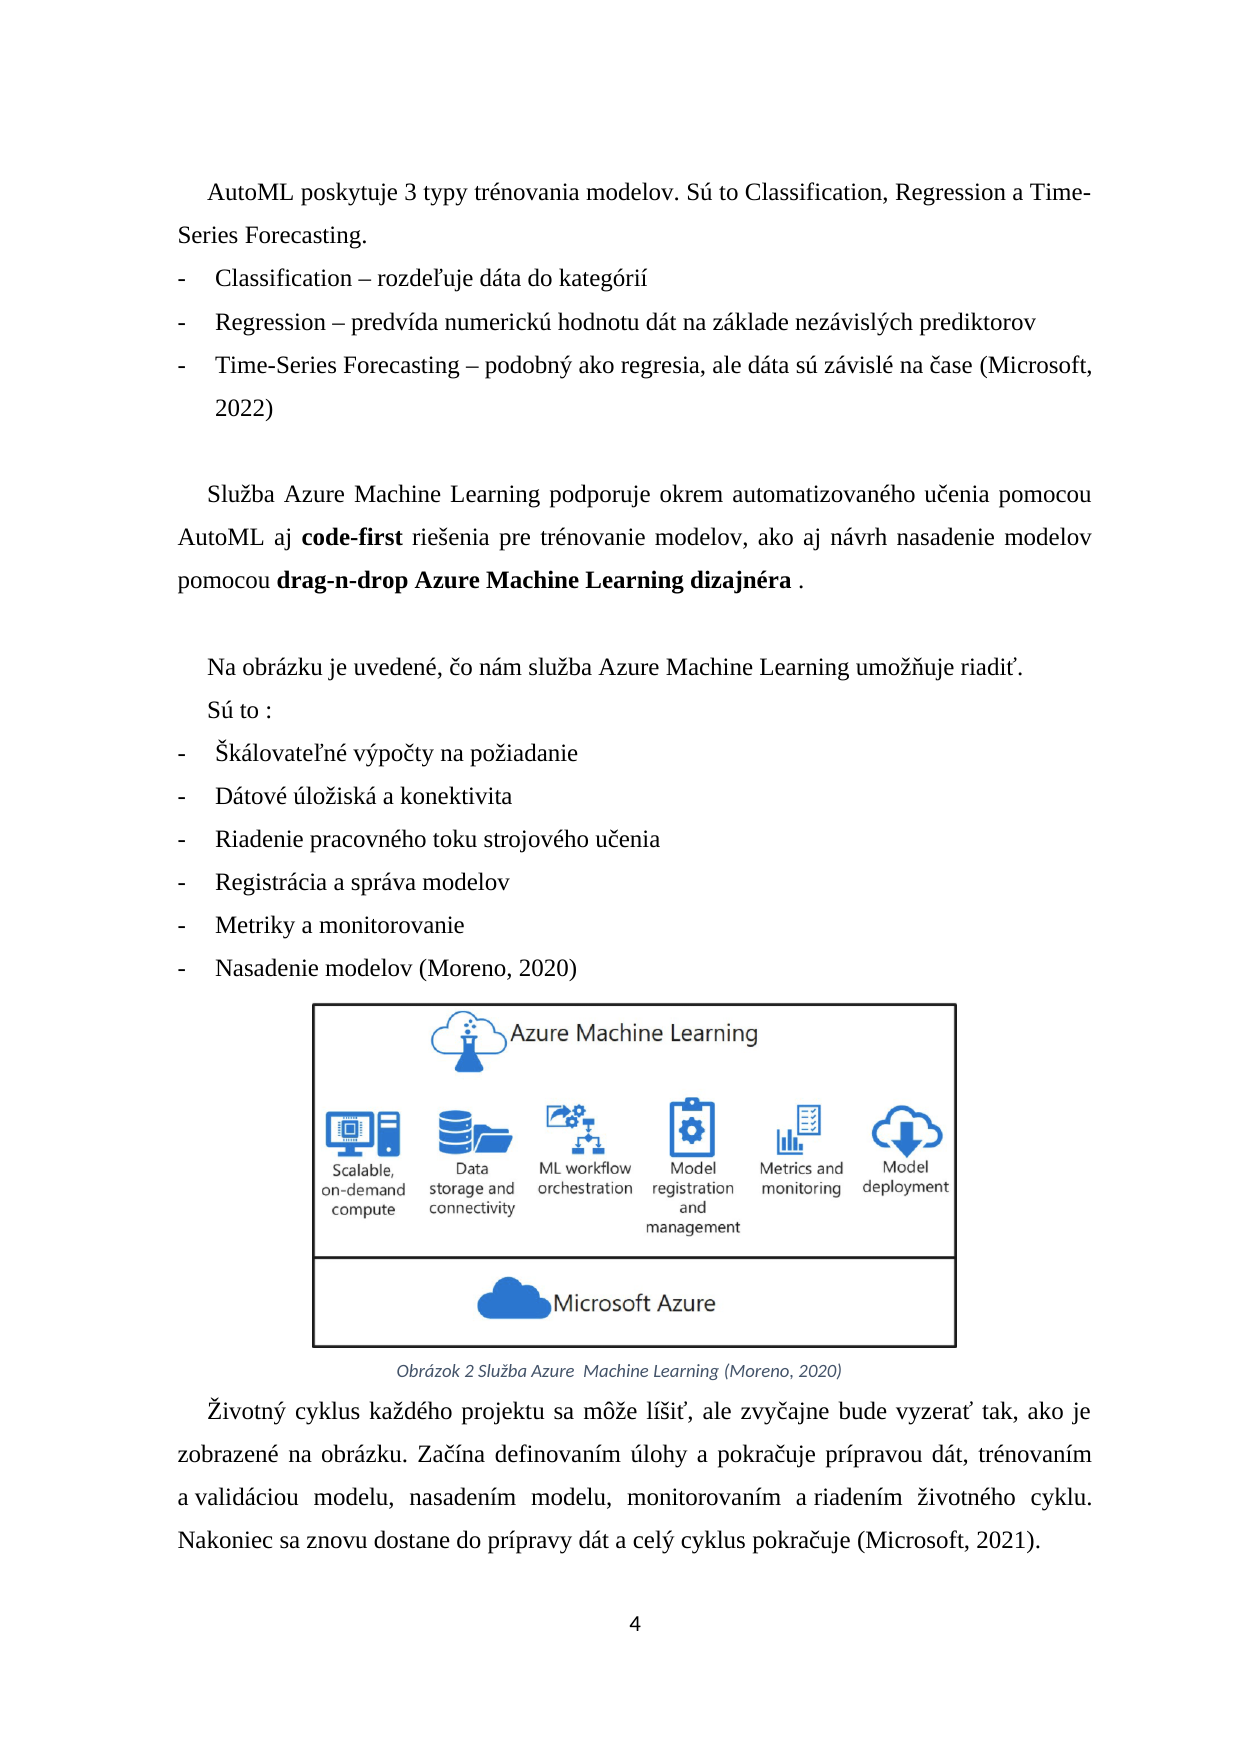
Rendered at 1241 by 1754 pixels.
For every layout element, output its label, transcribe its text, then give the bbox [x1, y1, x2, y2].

list Time-Series Forecasting – podobný ako regresia, ale dáta sú závislé na čase [177, 350, 1092, 422]
list Registrácia a správa modelov [177, 867, 1092, 896]
list Riadenie pracovného toku strojového učenia [177, 824, 1092, 853]
list Classification – rozdeľuje dáta do kategórií [177, 263, 1092, 292]
list Nasadenie modelov [177, 953, 1092, 982]
text Na obrázku je uvedené, čo nám služba Azure Machine Learning umožňuje riadiť. [177, 652, 1092, 680]
list Škálovateľné výpočty na požiadanie [177, 738, 1092, 767]
picture [308, 1000, 961, 1353]
text Služba Azure Machine Learning podporuje okrem automatizovaného učenia pomocou AutoML aj code-first riešenia pre trénovanie modelov, ako aj návrh nasadenie modelov pomocou drag-n-drop Azure Machine Learning dizajnéra . [177, 479, 1092, 594]
list Metriky a monitorovanie [177, 910, 1092, 939]
text AutoML poskytuje 3 typy trénovania modelov. Sú to Classification, Regression a Time-Series Forecasting. [177, 177, 1092, 249]
list Dátové úložiská a konektivita [177, 781, 1092, 810]
list Regression – predvída numerickú hodnotu dát na základe nezávislých prediktorov [177, 307, 1092, 335]
text Sú to : [177, 695, 1092, 723]
